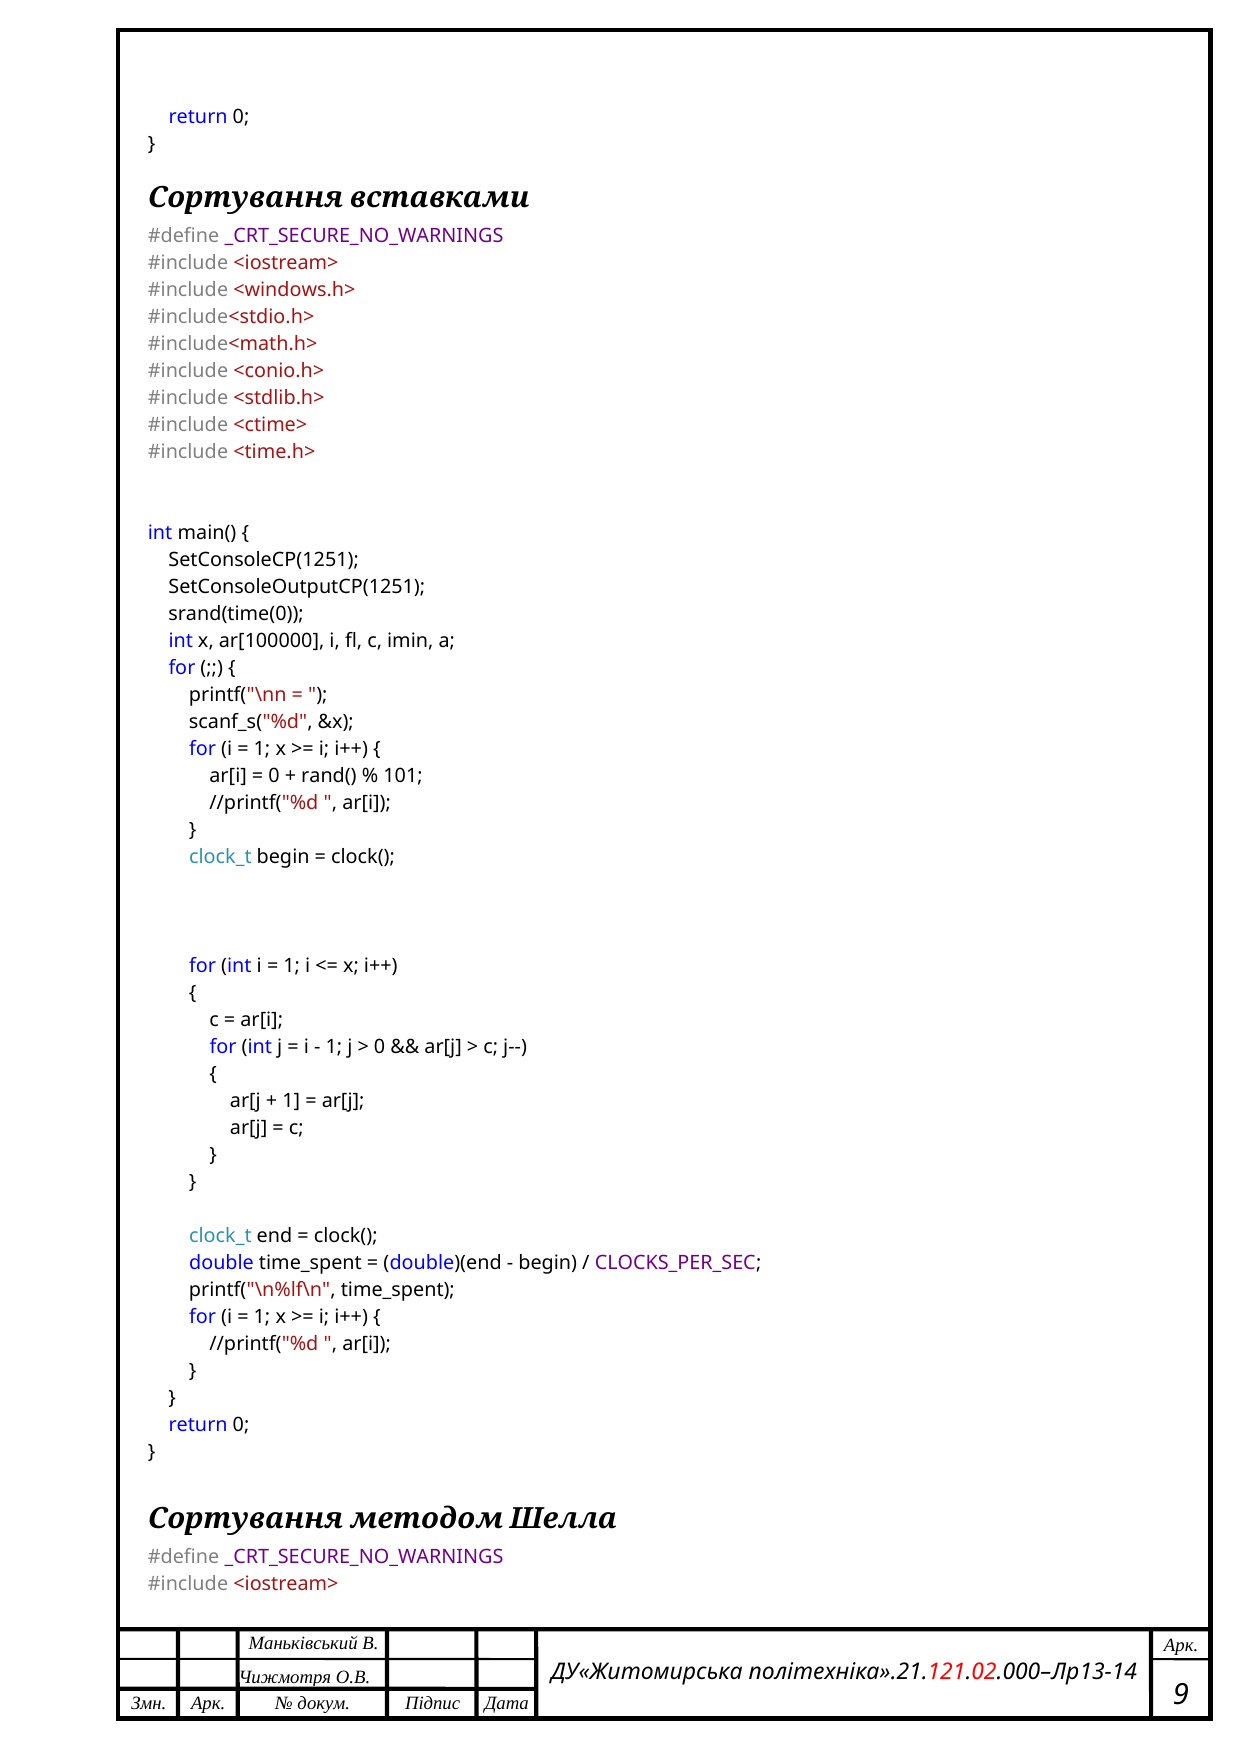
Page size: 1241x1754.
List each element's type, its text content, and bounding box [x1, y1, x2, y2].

text } [148, 129, 1181, 157]
text ar[j + 1] = ar[j]; [148, 1086, 1181, 1113]
text for (int j = i - 1; j > 0 && ar[j] > c; j--) [148, 1032, 1181, 1059]
text #include <stdlib.h> [148, 383, 1181, 410]
text { [148, 1059, 1181, 1086]
text #include <windows.h> [148, 275, 1181, 302]
text printf("\n%lf\n", time_spent); [148, 1275, 1181, 1302]
text //printf("%d ", ar[i]); [148, 1329, 1181, 1356]
text SetConsoleCP(1251); [148, 545, 1181, 572]
text } [148, 1356, 1181, 1383]
text SetConsoleOutputCP(1251); [148, 572, 1181, 599]
text #define _CRT_SECURE_NO_WARNINGS [148, 1542, 1181, 1569]
subtitle Сортування методом Шелла [148, 1503, 1181, 1536]
subtitle Сортування вставками [148, 182, 1181, 215]
text } [148, 1167, 1181, 1194]
text for (;;) { [148, 653, 1181, 680]
text scanf_s("%d", &x); [148, 707, 1181, 734]
text printf("\nn = "); [148, 680, 1181, 707]
text #include <iostream> [148, 248, 1181, 275]
text int x, ar[100000], i, fl, c, imin, a; [148, 626, 1181, 653]
text clock_t begin = clock(); [148, 842, 1181, 869]
text #include<stdio.h> [148, 302, 1181, 329]
text #include<math.h> [148, 329, 1181, 356]
text } [148, 815, 1181, 842]
text } [148, 1437, 1181, 1464]
text c = ar[i]; [148, 1006, 1181, 1032]
text for (i = 1; x >= i; i++) { [148, 734, 1181, 761]
text #include <time.h> [148, 437, 1181, 464]
text } [148, 1140, 1181, 1167]
text } [148, 1383, 1181, 1410]
text #define _CRT_SECURE_NO_WARNINGS [148, 221, 1181, 248]
text int main() { [148, 518, 1181, 545]
text //printf("%d ", ar[i]); [148, 788, 1181, 815]
text for (i = 1; x >= i; i++) { [148, 1302, 1181, 1329]
text ar[i] = 0 + rand() % 101; [148, 761, 1181, 788]
text #include <conio.h> [148, 356, 1181, 383]
text return 0; [148, 103, 1181, 129]
text ar[j] = c; [148, 1113, 1181, 1140]
text for (int i = 1; i <= x; i++) [148, 952, 1181, 978]
text clock_t end = clock(); [148, 1221, 1181, 1248]
text #include <iostream> [148, 1569, 1181, 1596]
text { [148, 978, 1181, 1006]
text #include <ctime> [148, 410, 1181, 437]
text srand(time(0)); [148, 599, 1181, 626]
text double time_spent = (double)(end - begin) / CLOCKS_PER_SEC; [148, 1248, 1181, 1275]
text return 0; [148, 1410, 1181, 1437]
